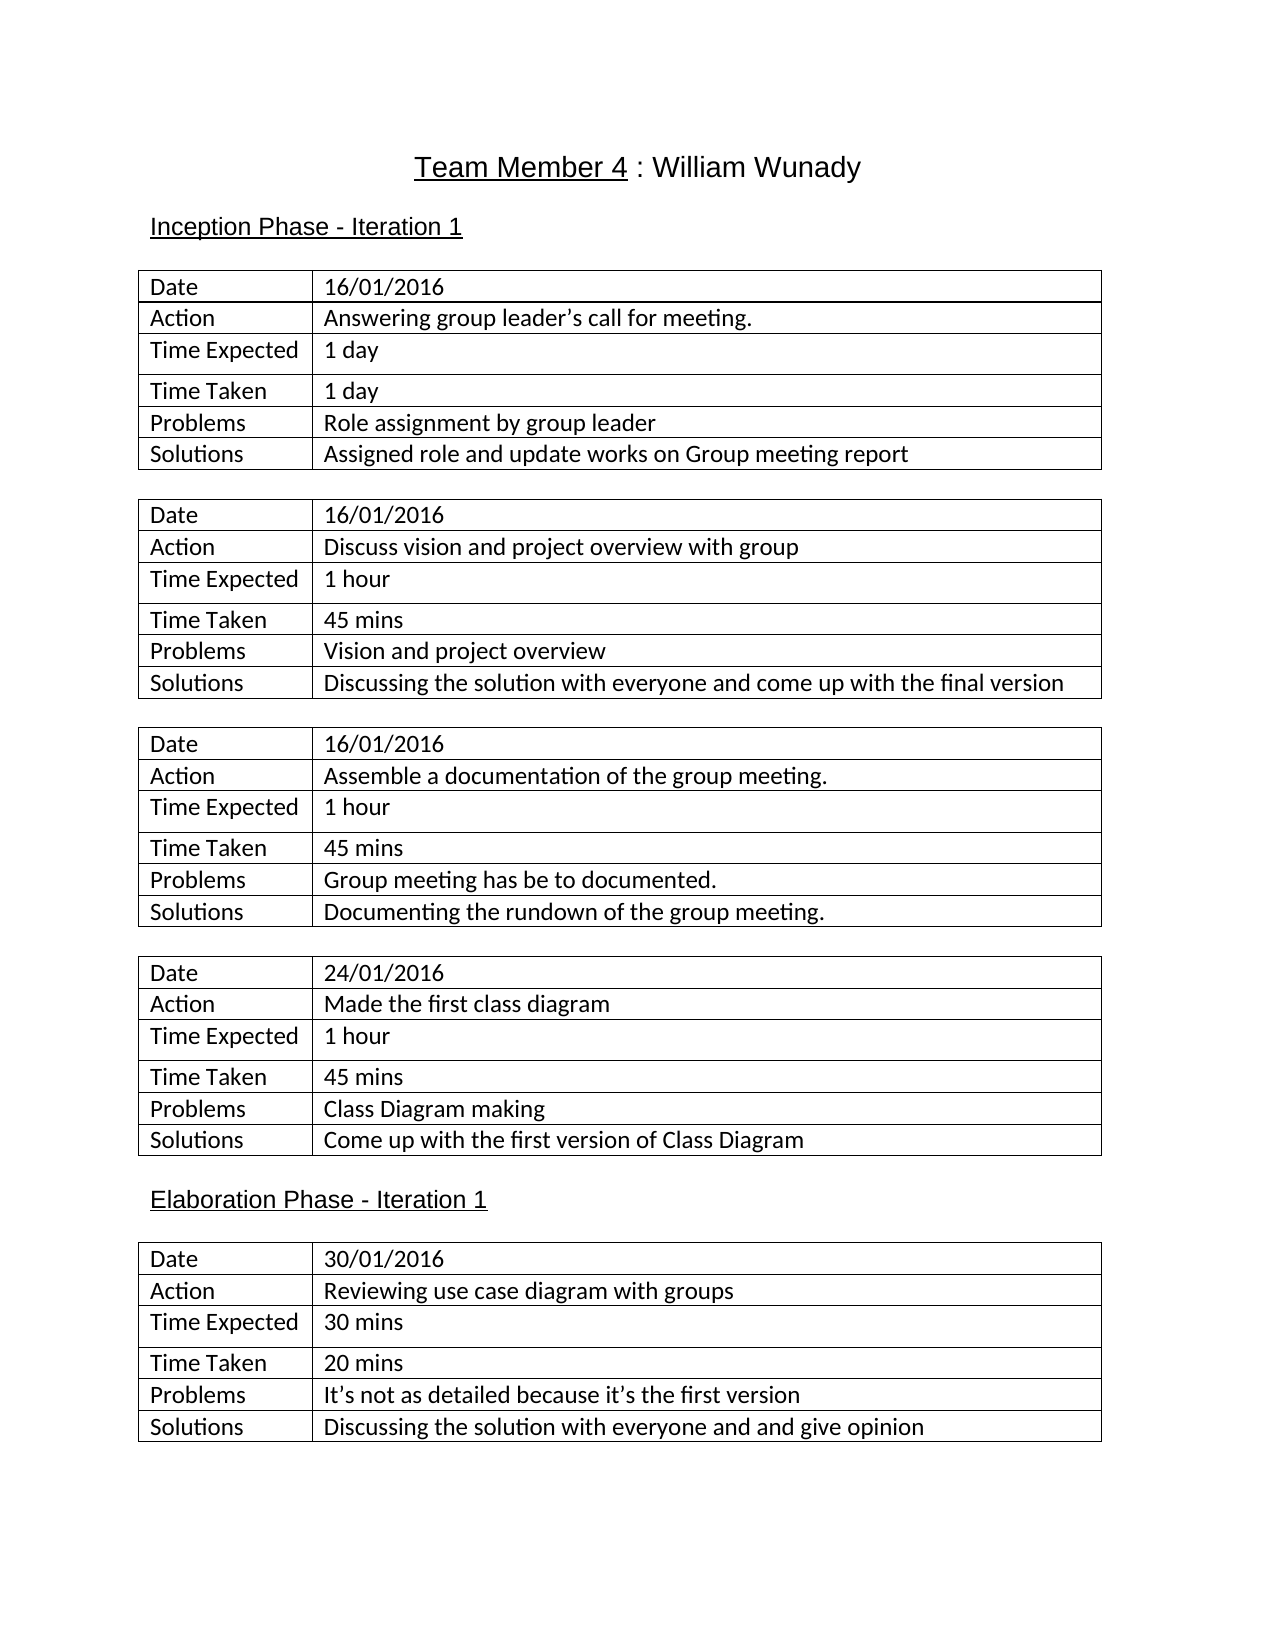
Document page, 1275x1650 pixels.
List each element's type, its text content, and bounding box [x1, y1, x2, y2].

table_cell Solutions [139, 1125, 312, 1155]
table_cell Solutions [139, 438, 312, 469]
text Inception Phase - Iteration 1 [150, 212, 1125, 241]
table_cell 20 mins [313, 1348, 1101, 1378]
table_cell Discuss vision and project overview with group [313, 531, 1101, 562]
table_header 24/01/2016 [313, 957, 1101, 988]
table_cell Discussing the solution with everyone and and give opinion [313, 1411, 1101, 1441]
table_cell Time Expected [139, 334, 312, 374]
table_cell Action [139, 531, 312, 562]
table_cell Vision and project overview [313, 635, 1101, 666]
table_cell Reviewing use case diagram with groups [313, 1275, 1101, 1305]
table_header Date [139, 957, 312, 988]
table_cell Discussing the solution with everyone and come up with the final version [313, 667, 1101, 697]
table_cell Role assignment by group leader [313, 407, 1101, 437]
table_cell 1 hour [313, 791, 1101, 832]
table_cell Time Expected [139, 1020, 312, 1060]
table_cell Problems [139, 407, 312, 437]
table_cell Time Taken [139, 1348, 312, 1378]
table_cell Time Expected [139, 791, 312, 832]
table_header Date [139, 1243, 312, 1274]
table_cell Problems [139, 1379, 312, 1410]
table_cell 1 hour [313, 563, 1101, 603]
table_cell Time Taken [139, 604, 312, 634]
table_cell 30 mins [313, 1306, 1101, 1347]
text Team Member 4 : William Wunady [150, 150, 1125, 183]
table_header 30/01/2016 [313, 1243, 1101, 1274]
table_cell Problems [139, 864, 312, 895]
table_cell Problems [139, 1093, 312, 1123]
table_cell Action [139, 1275, 312, 1305]
table_cell 1 hour [313, 1020, 1101, 1060]
table_header 16/01/2016 [313, 728, 1101, 759]
table_cell Solutions [139, 667, 312, 697]
table_cell 1 day [313, 375, 1101, 406]
table_header Date [139, 728, 312, 759]
table_cell Answering group leader’s call for meeting. [313, 303, 1101, 333]
table_cell Assemble a documentation of the group meeting. [313, 760, 1101, 790]
table_cell Action [139, 989, 312, 1019]
table_cell Assigned role and update works on Group meeting report [313, 438, 1101, 469]
text Elaboration Phase - Iteration 1 [150, 1185, 1125, 1213]
table_header Date [139, 500, 312, 530]
table_cell Time Expected [139, 1306, 312, 1347]
table_cell Come up with the first version of Class Diagram [313, 1125, 1101, 1155]
table_cell Made the first class diagram [313, 989, 1101, 1019]
table_cell Time Taken [139, 375, 312, 406]
table_cell Time Taken [139, 1061, 312, 1092]
table_cell Class Diagram making [313, 1093, 1101, 1123]
table_cell Time Expected [139, 563, 312, 603]
table_cell Solutions [139, 896, 312, 926]
table_cell 45 mins [313, 833, 1101, 863]
table_header 16/01/2016 [313, 271, 1101, 301]
table_cell Problems [139, 635, 312, 666]
table_cell 45 mins [313, 604, 1101, 634]
table_cell 45 mins [313, 1061, 1101, 1092]
table_cell Action [139, 760, 312, 790]
table_cell Group meeting has be to documented. [313, 864, 1101, 895]
table_cell It’s not as detailed because it’s the first version [313, 1379, 1101, 1410]
table_cell Solutions [139, 1411, 312, 1441]
table_header Date [139, 271, 312, 301]
table_cell Documenting the rundown of the group meeting. [313, 896, 1101, 926]
table_cell Time Taken [139, 833, 312, 863]
table_cell 1 day [313, 334, 1101, 374]
table_header 16/01/2016 [313, 500, 1101, 530]
table_cell Action [139, 303, 312, 333]
